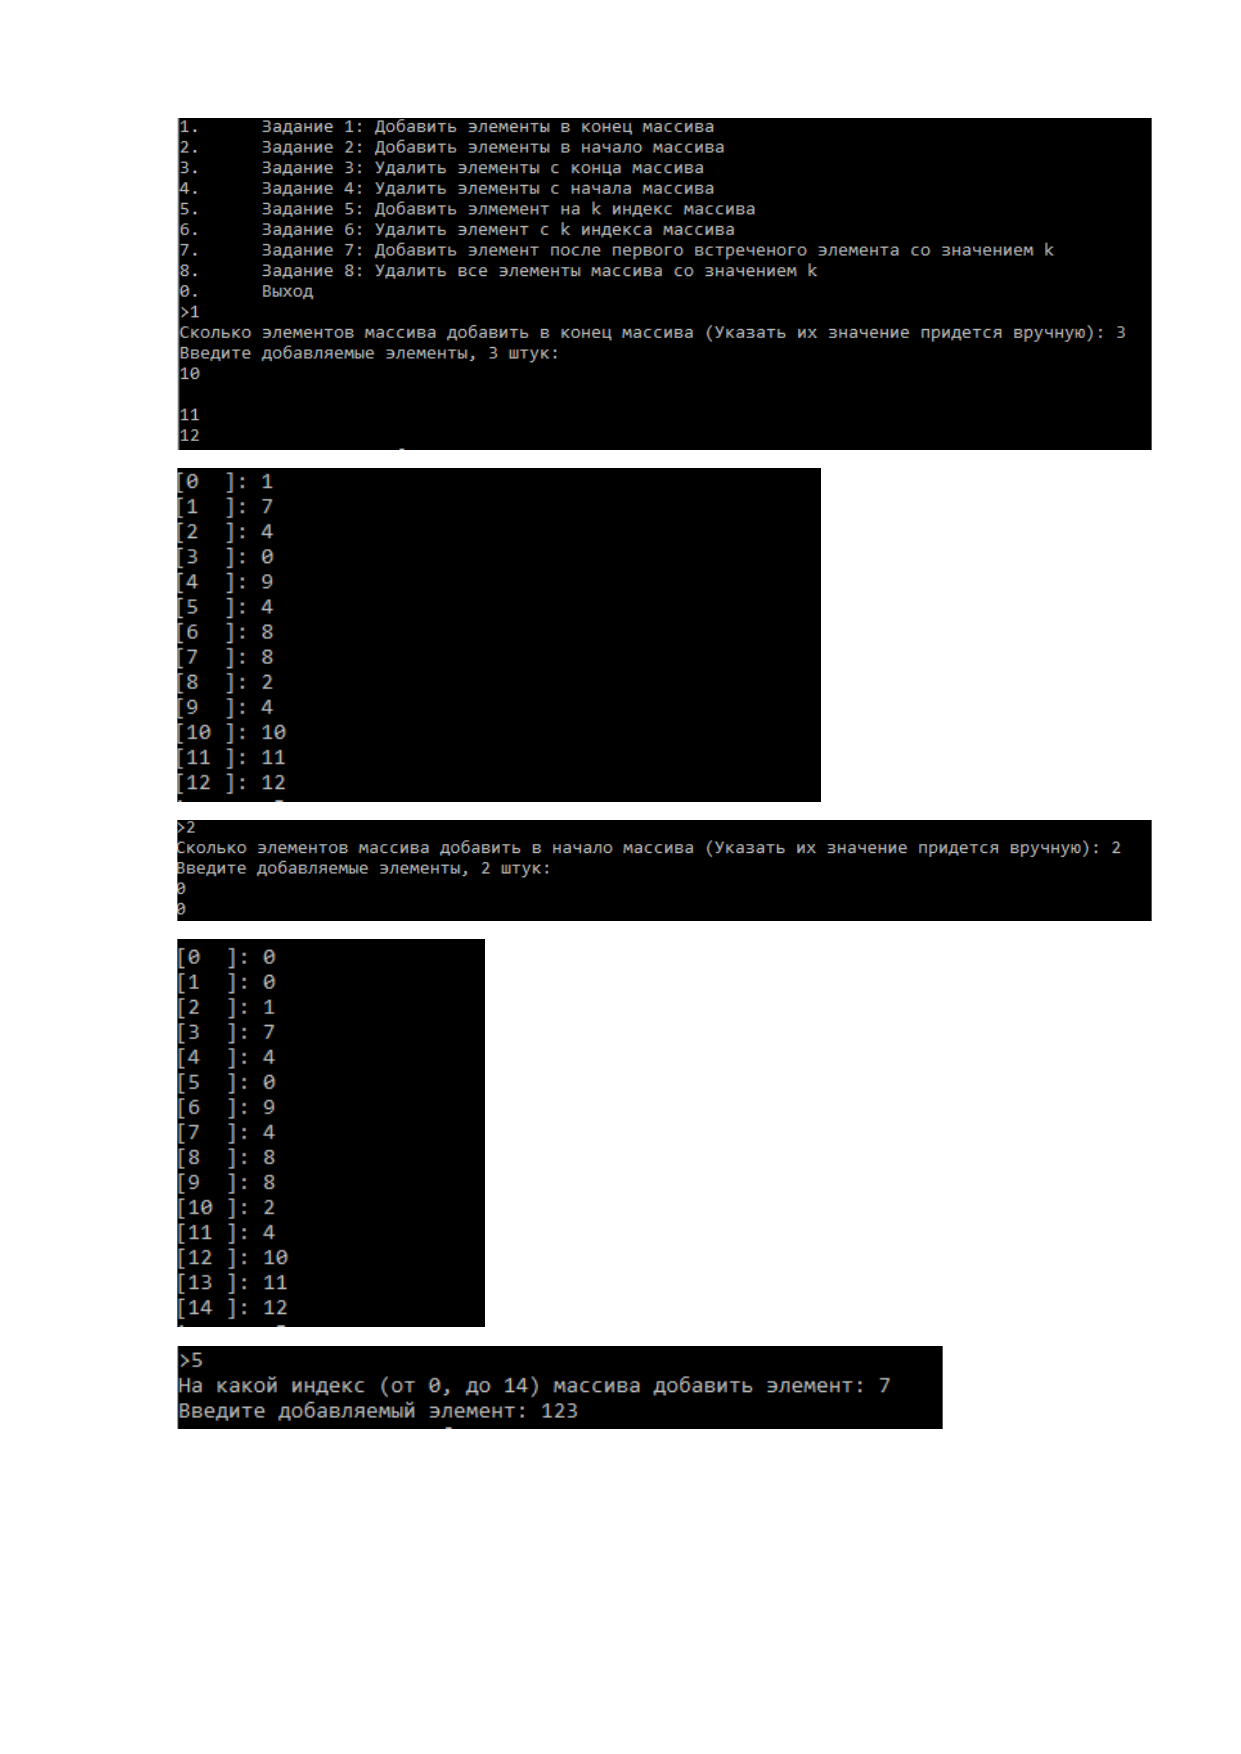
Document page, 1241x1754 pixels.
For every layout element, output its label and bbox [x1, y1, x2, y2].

picture [177, 1346, 943, 1429]
picture [177, 468, 821, 802]
picture [177, 939, 485, 1327]
picture [177, 820, 1152, 921]
picture [177, 118, 1152, 450]
